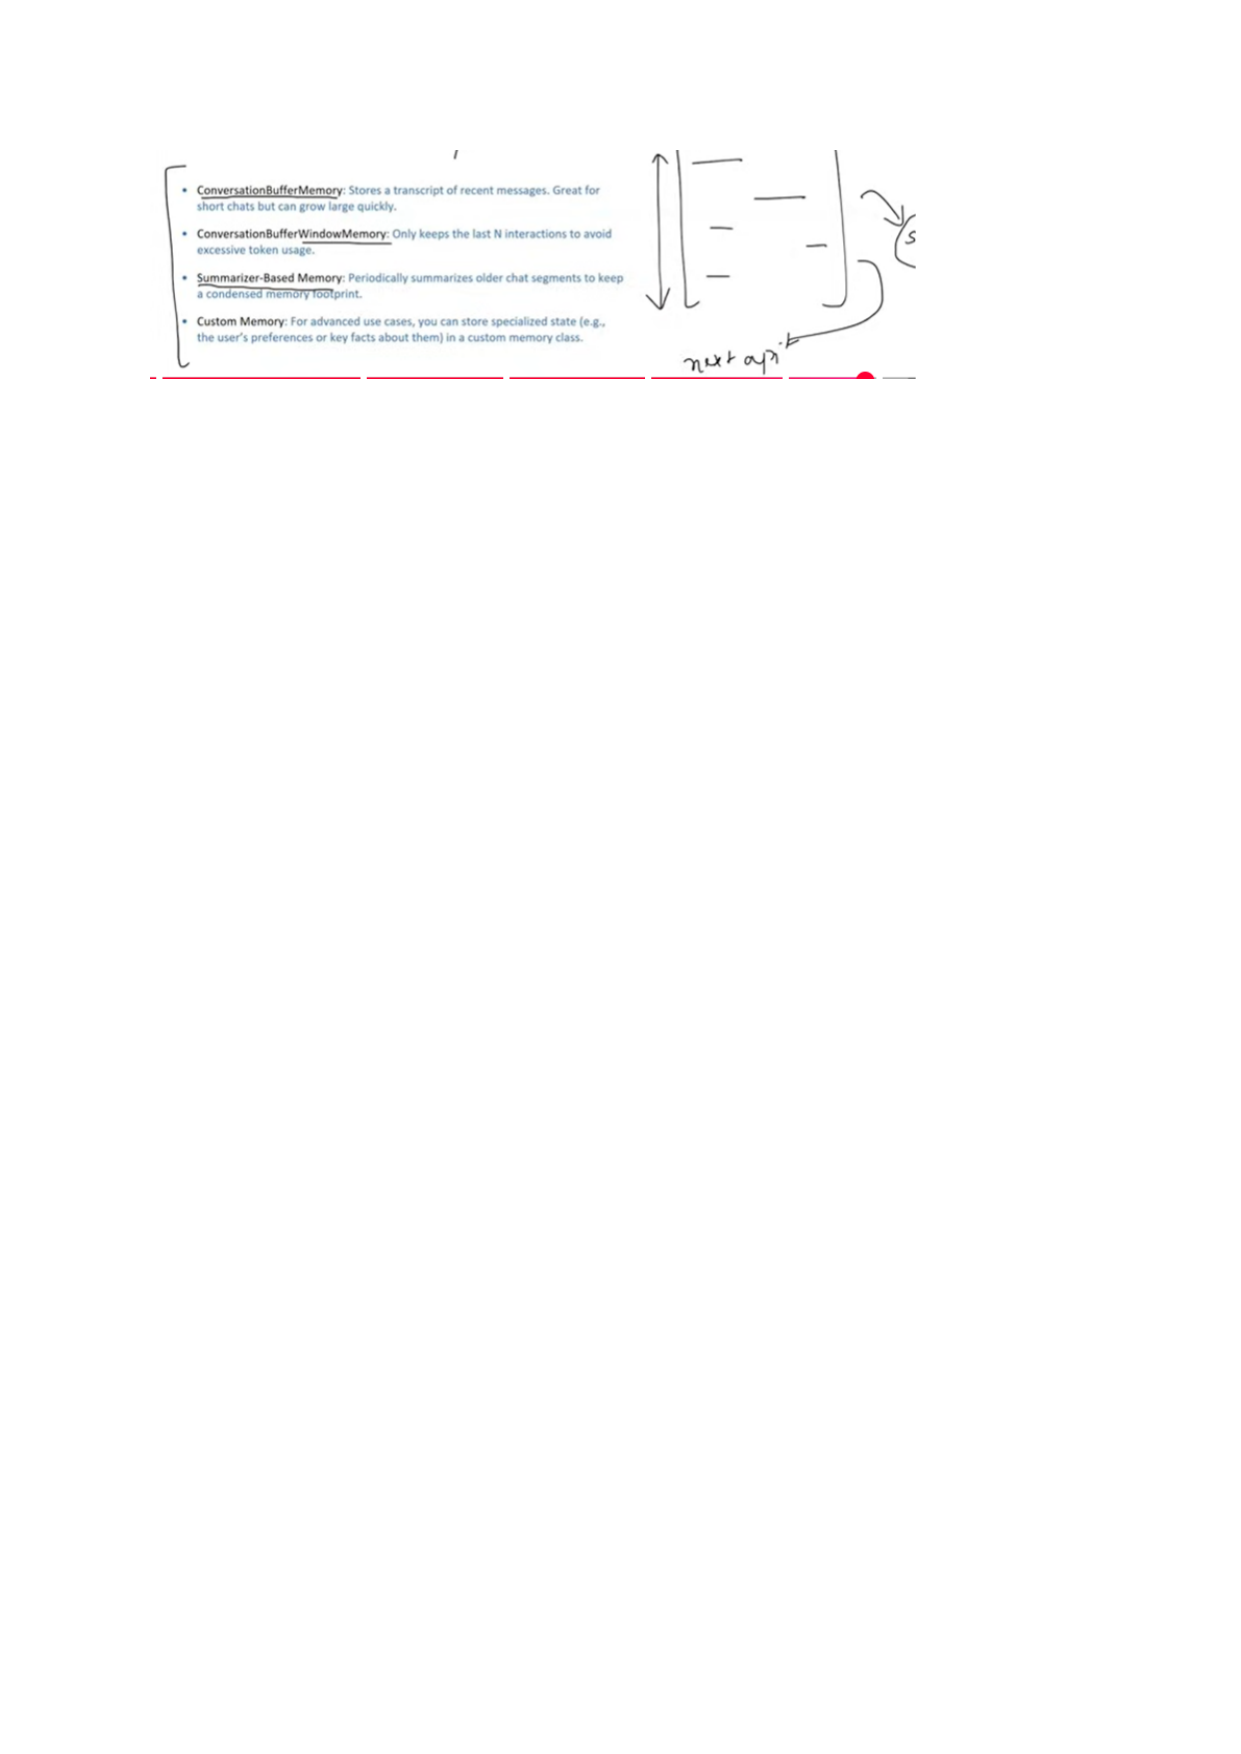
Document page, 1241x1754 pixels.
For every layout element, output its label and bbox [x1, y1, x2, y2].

picture [150, 150, 916, 379]
